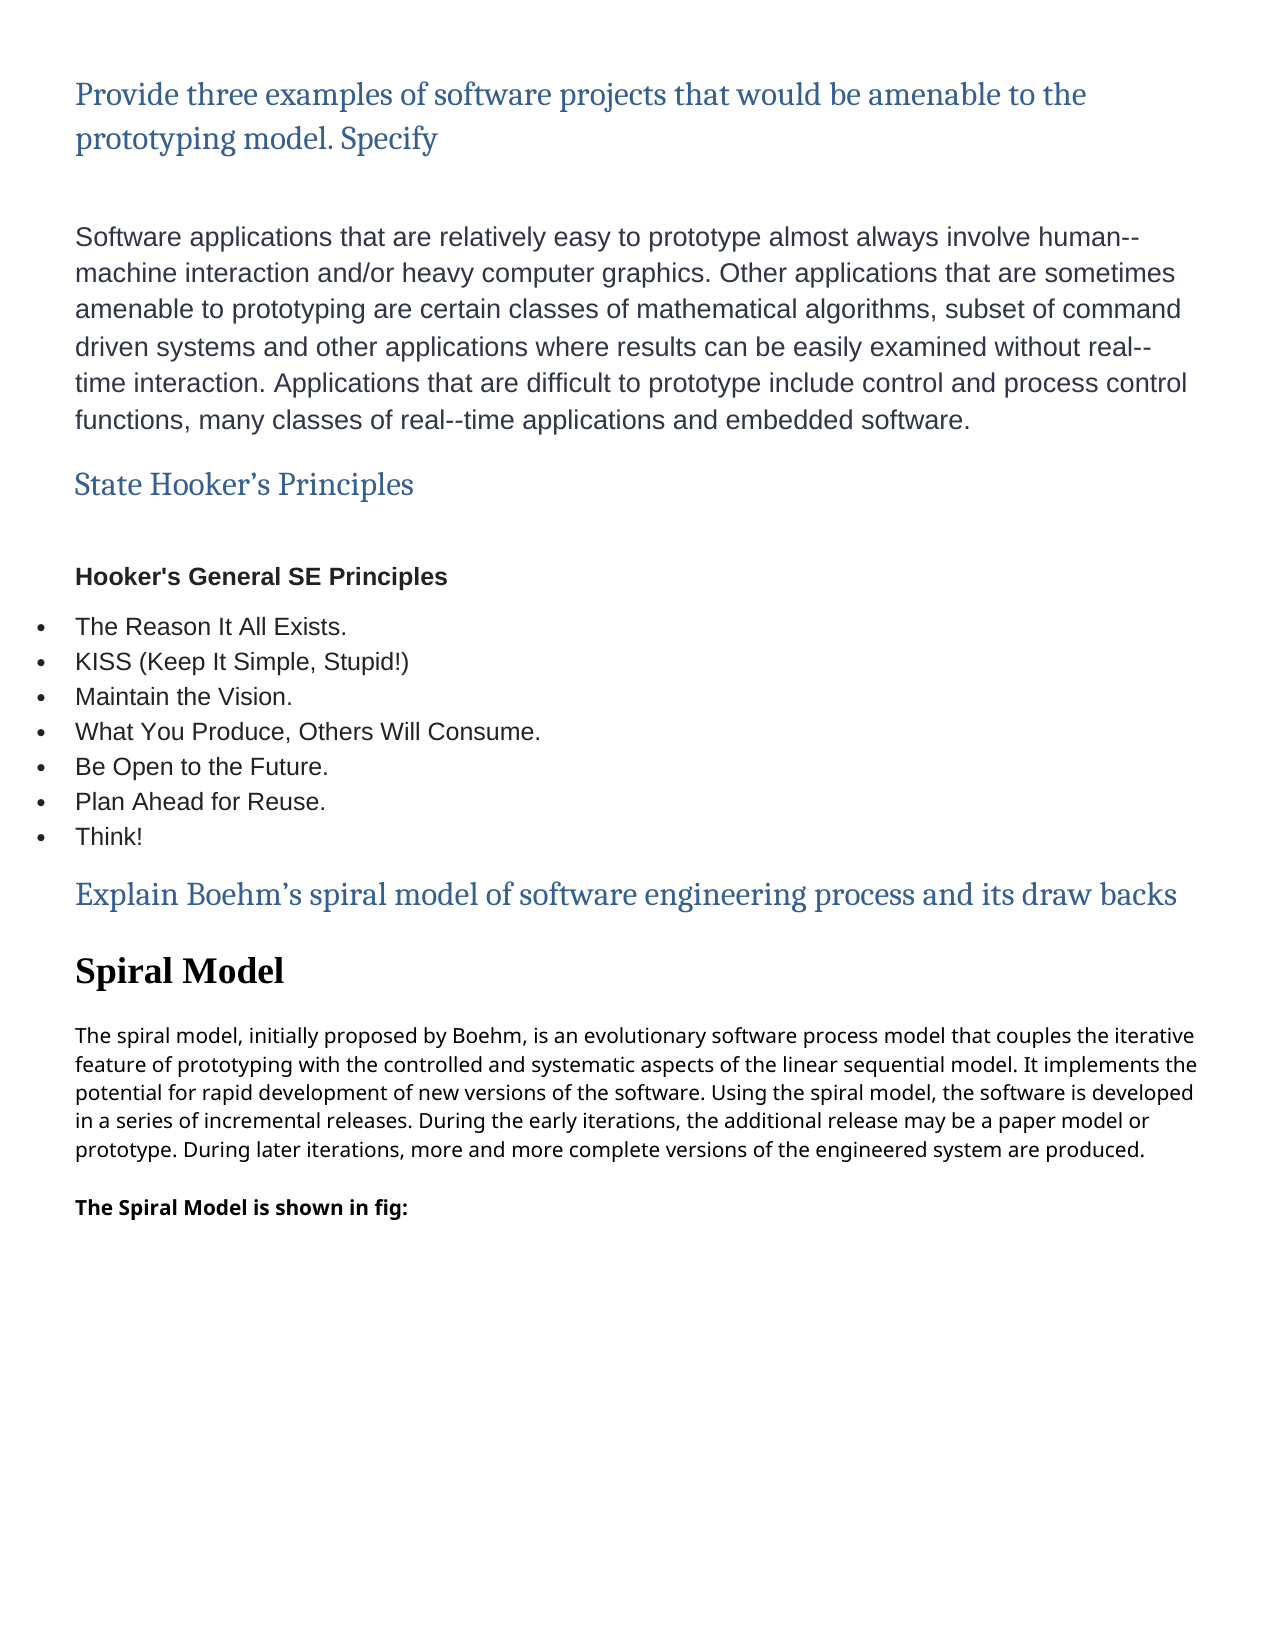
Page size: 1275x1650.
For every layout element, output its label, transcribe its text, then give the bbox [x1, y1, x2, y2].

subtitle Provide three examples of software projects that would be amenable to the prototyping model. Specify [75, 75, 1200, 157]
list Be Open to the Future. [37, 752, 1200, 781]
text Software applications that are relatively easy to prototype almost always involve human-‐machine interaction and/or heavy computer graphics. Other applications that are sometimes amenable to prototyping are certain classes of mathematical algorithms, subset of command driven systems and other applications where results can be easily examined without real-‐time interaction. Applications that are difficult to prototype include control and process control functions, many classes of real-‐time applications and embedded software. [75, 220, 1200, 435]
text The spiral model, initially proposed by Boehm, is an evolutionary software process model that couples the iterative feature of prototyping with the controlled and systematic aspects of the linear sequential model. It implements the potential for rapid development of new versions of the software. Using the spiral model, the software is developed in a series of incremental releases. During the early iterations, the additional release may be a paper model or prototype. During later iterations, more and more complete versions of the engineered system are produced. [75, 1021, 1200, 1163]
list Plan Ahead for Reuse. [37, 787, 1200, 816]
list Maintain the Vision. [37, 682, 1200, 711]
subtitle State Hooker’s Principles [75, 465, 1200, 504]
subtitle Spiral Model [75, 949, 1200, 992]
list The Reason It All Exists. [37, 612, 1200, 641]
list What You Produce, Others Will Consume. [37, 717, 1200, 746]
text Hooker's General SE Principles [75, 562, 1200, 591]
subtitle Explain Boehm’s spiral model of software engineering process and its draw backs [75, 876, 1200, 914]
text The Spiral Model is shown in fig: [75, 1193, 1200, 1221]
list KISS (Keep It Simple, Stupid!) [37, 647, 1200, 676]
list Think! [37, 822, 1200, 851]
